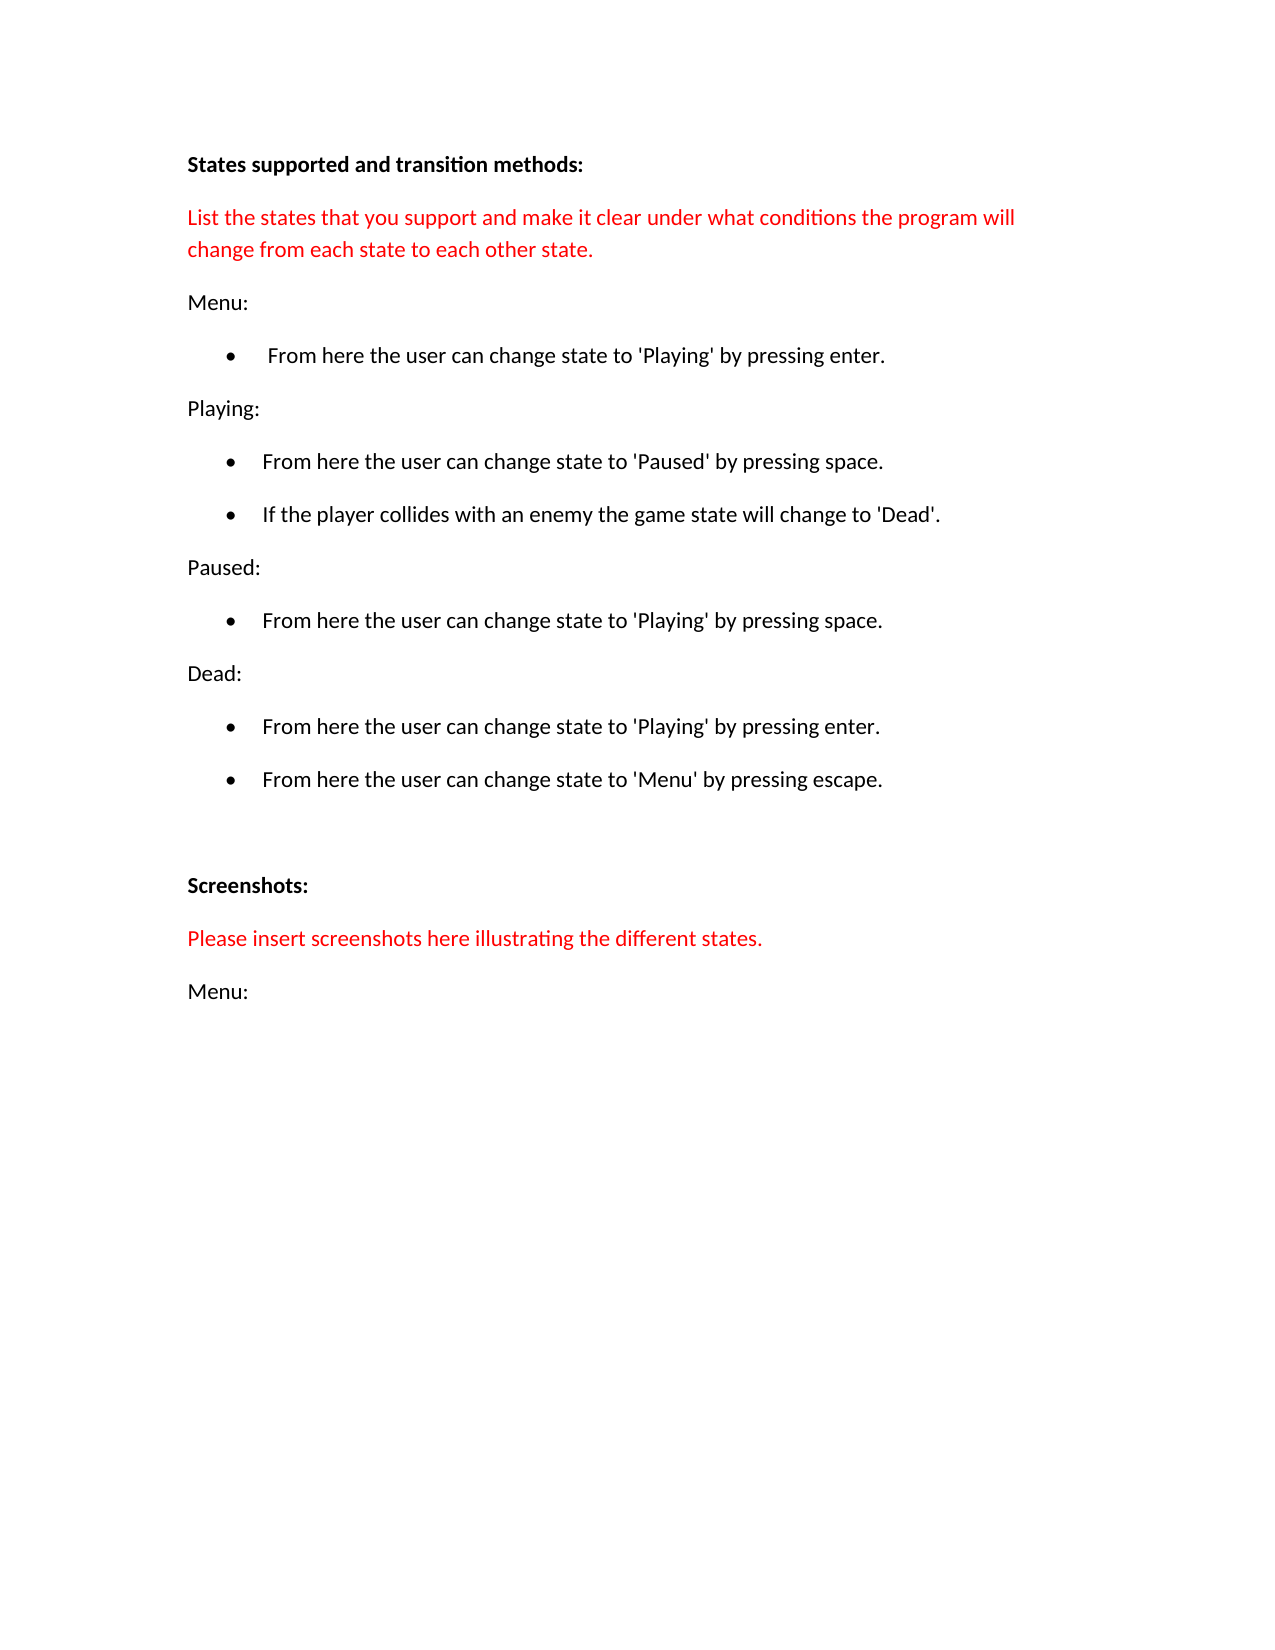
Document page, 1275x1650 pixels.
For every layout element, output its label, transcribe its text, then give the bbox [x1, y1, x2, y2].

text States supported and transition methods: [187, 150, 1087, 178]
text Menu: [187, 977, 1087, 1006]
list From here the user can change state to 'Playing' by pressing space. [225, 606, 1087, 634]
list From here the user can change state to 'Playing' by pressing enter. [225, 712, 1087, 740]
text Menu: [187, 288, 1087, 316]
list From here the user can change state to 'Paused' by pressing space. [225, 447, 1087, 475]
list If the player collides with an enemy the game state will change to 'Dead'. [225, 500, 1087, 528]
text Playing: [187, 394, 1087, 422]
text Please insert screenshots here illustrating the different states. [187, 924, 1087, 952]
text Screenshots: [187, 871, 1087, 899]
text Paused: [187, 553, 1087, 581]
text List the states that you support and make it clear under what conditions the program will change from each state to each other state. [187, 203, 1087, 263]
list From here the user can change state to 'Menu' by pressing escape. [225, 765, 1087, 793]
text Dead: [187, 659, 1087, 687]
list From here the user can change state to 'Playing' by pressing enter. [225, 341, 1087, 369]
